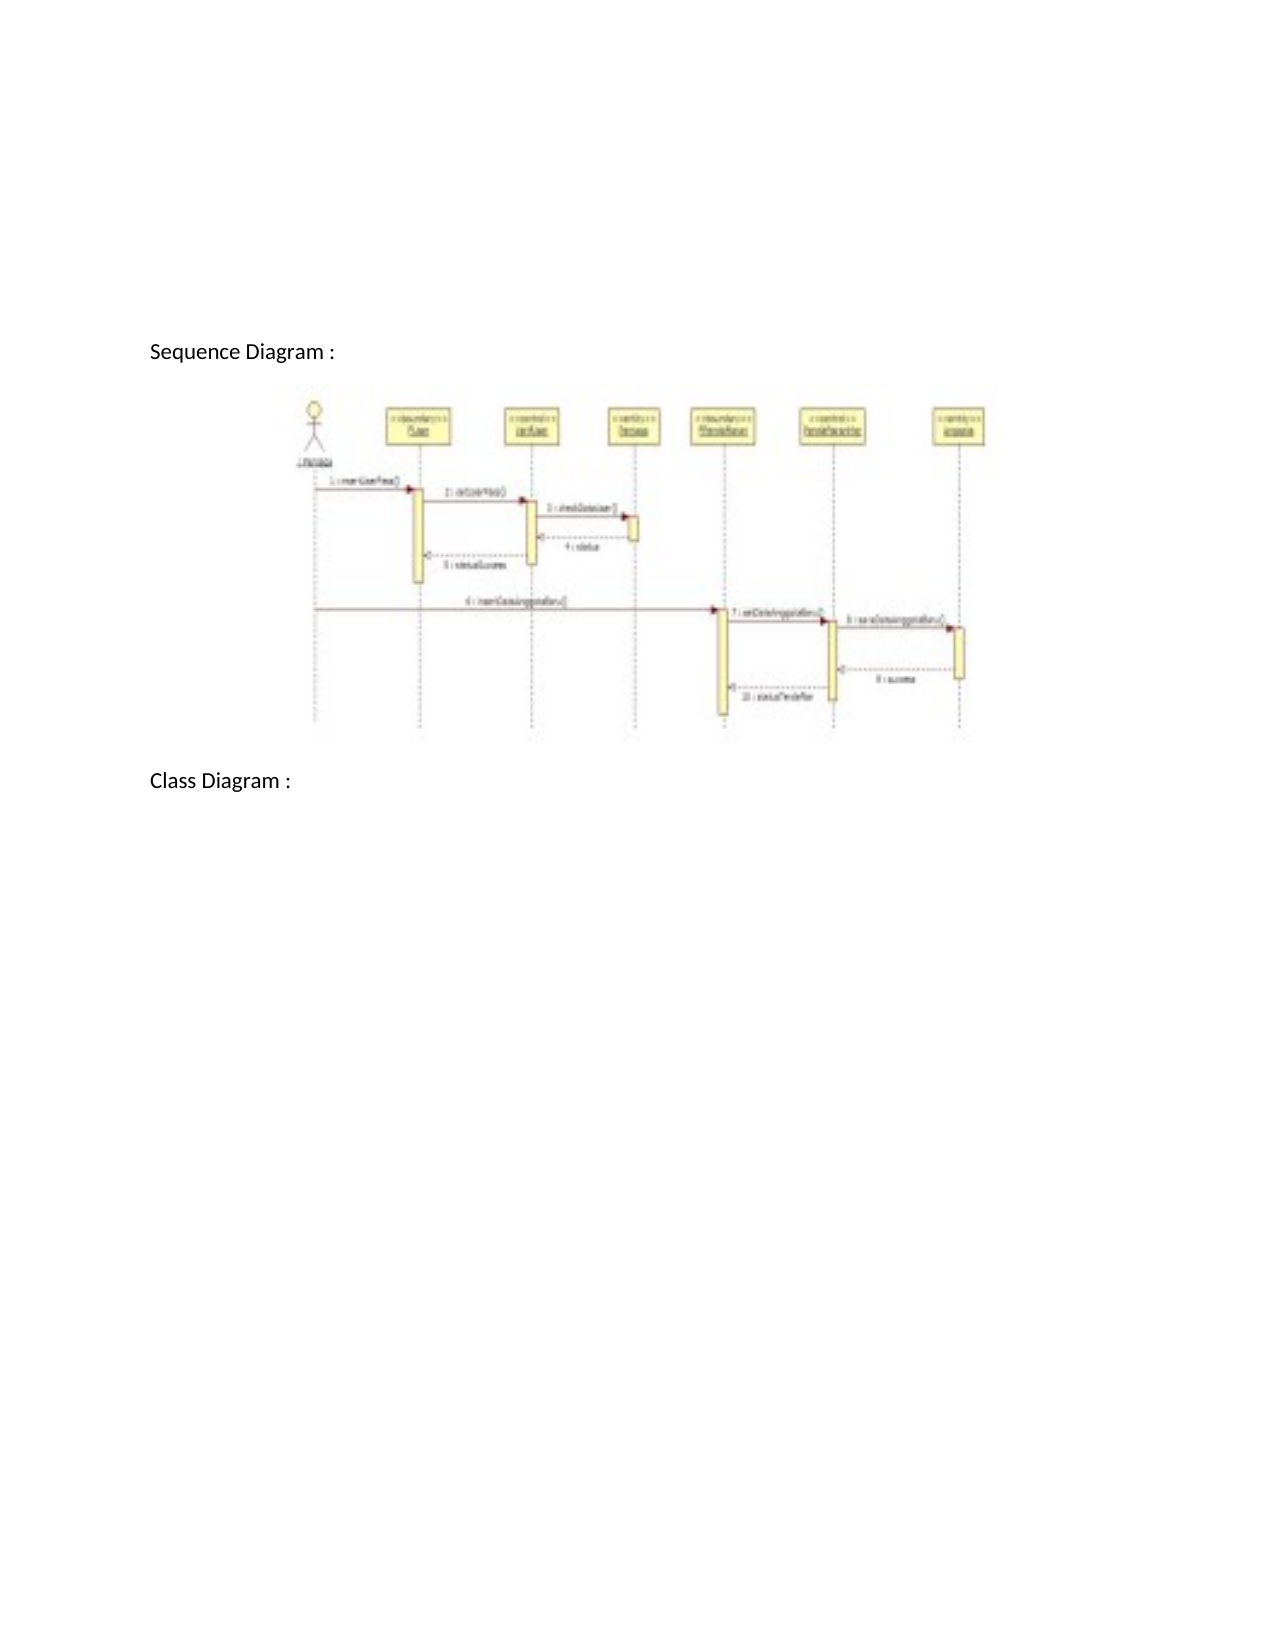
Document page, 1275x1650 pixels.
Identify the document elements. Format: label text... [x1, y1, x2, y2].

text Sequence Diagram : [150, 337, 1125, 366]
picture [275, 384, 1000, 747]
text Class Diagram : [150, 766, 1125, 794]
